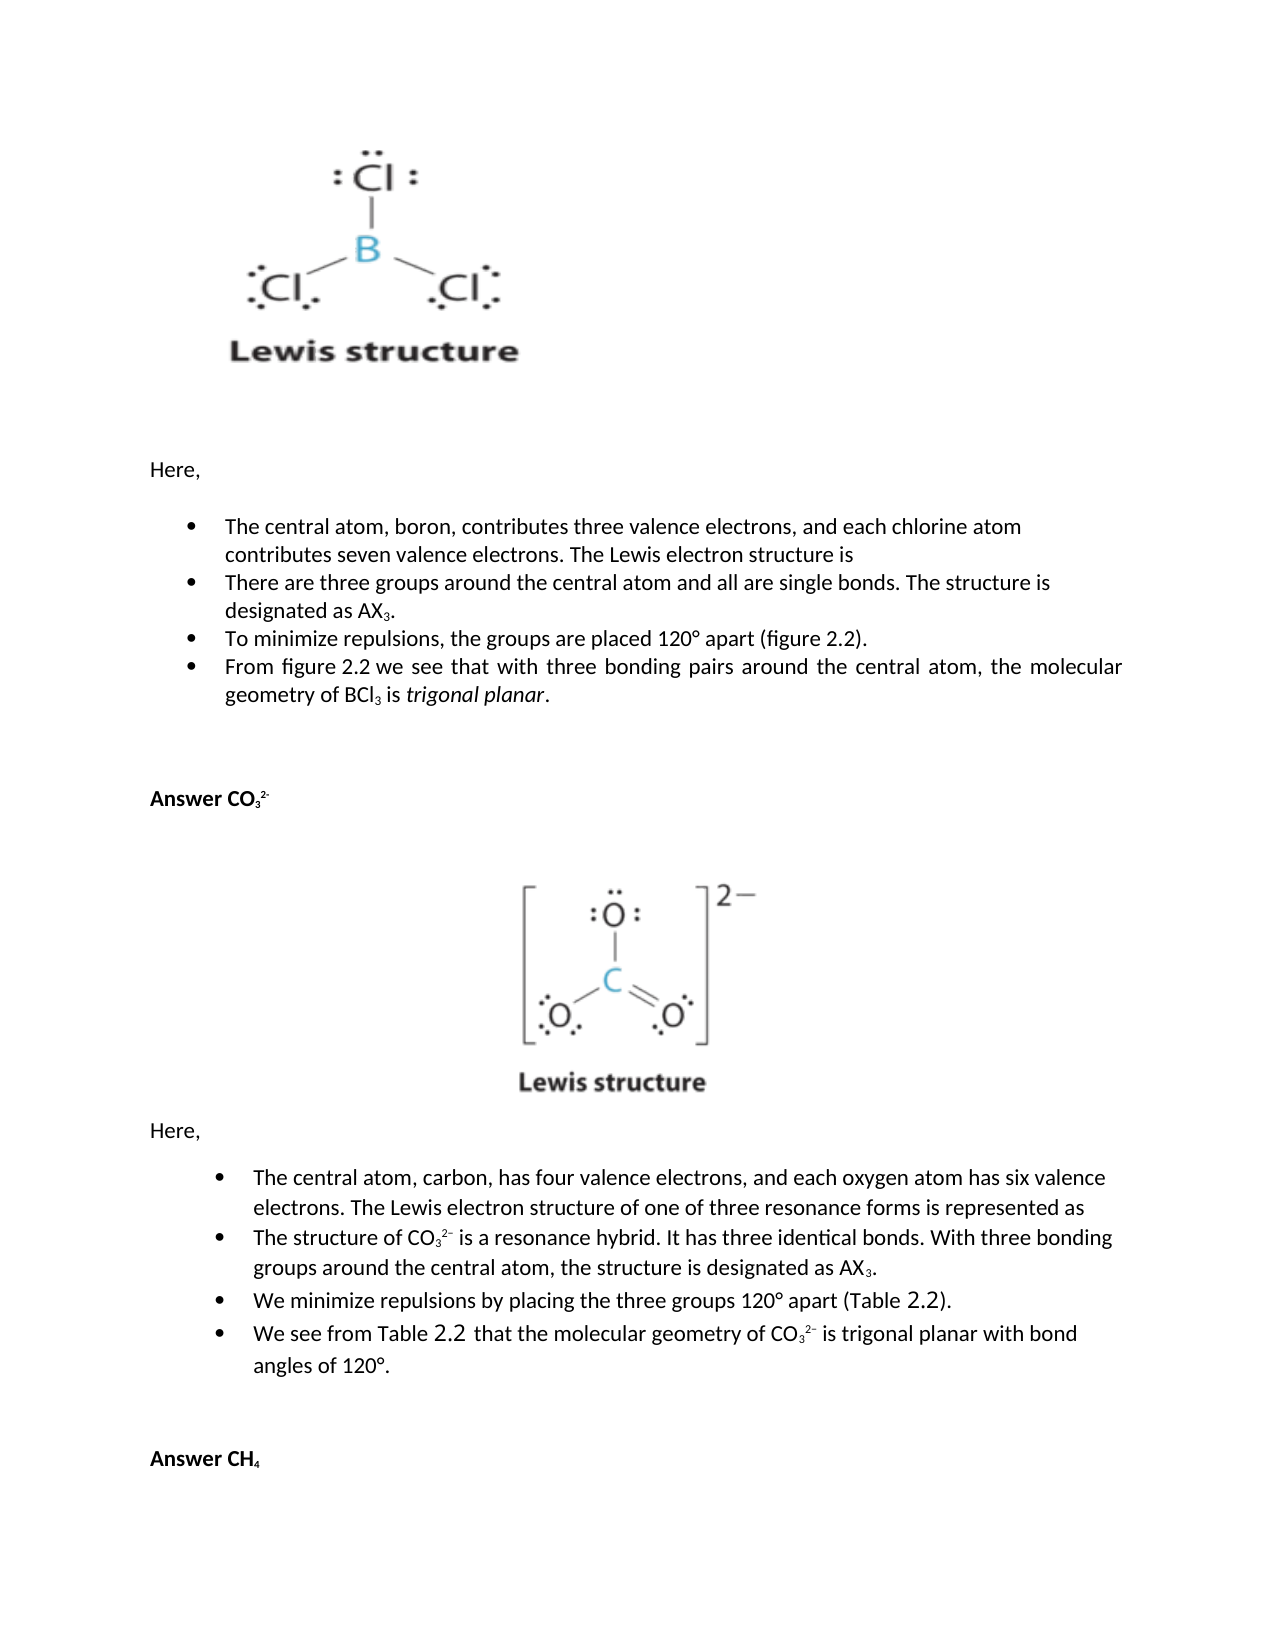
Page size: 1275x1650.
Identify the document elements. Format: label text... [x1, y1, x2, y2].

list We see from Table 2.2 that the molecular geometry of CO32− is trigonal planar with bond angles of 120°. [216, 1317, 1125, 1379]
picture [515, 878, 760, 1097]
list To minimize repulsions, the groups are placed 120° apart (figure 2.2). [187, 624, 1125, 652]
list From figure 2.2 we see that with three bonding pairs around the central atom, the molecular geometry of BCl3 is trigonal planar. [187, 652, 1125, 708]
list There are three groups around the central atom and all are single bonds. The structure is designated as AX3. [187, 568, 1125, 624]
text Answer CH4 [150, 1444, 1125, 1472]
list The structure of CO32− is a resonance hybrid. It has three identical bonds. With three bonding groups around the central atom, the structure is designated as AX3. [216, 1223, 1125, 1281]
list The central atom, carbon, has four valence electrons, and each oxygen atom has six valence electrons. The Lewis electron structure of one of three resonance forms is represented as [216, 1163, 1125, 1221]
text Here, [150, 455, 1125, 483]
text Here, [150, 1116, 1125, 1144]
list The central atom, boron, contributes three valence electrons, and each chlorine atom contributes seven valence electrons. The Lewis electron structure is [187, 512, 1125, 568]
text Answer CO32- [150, 784, 1125, 812]
picture [225, 150, 530, 369]
list We minimize repulsions by placing the three groups 120° apart (Table 2.2). [216, 1283, 1125, 1315]
